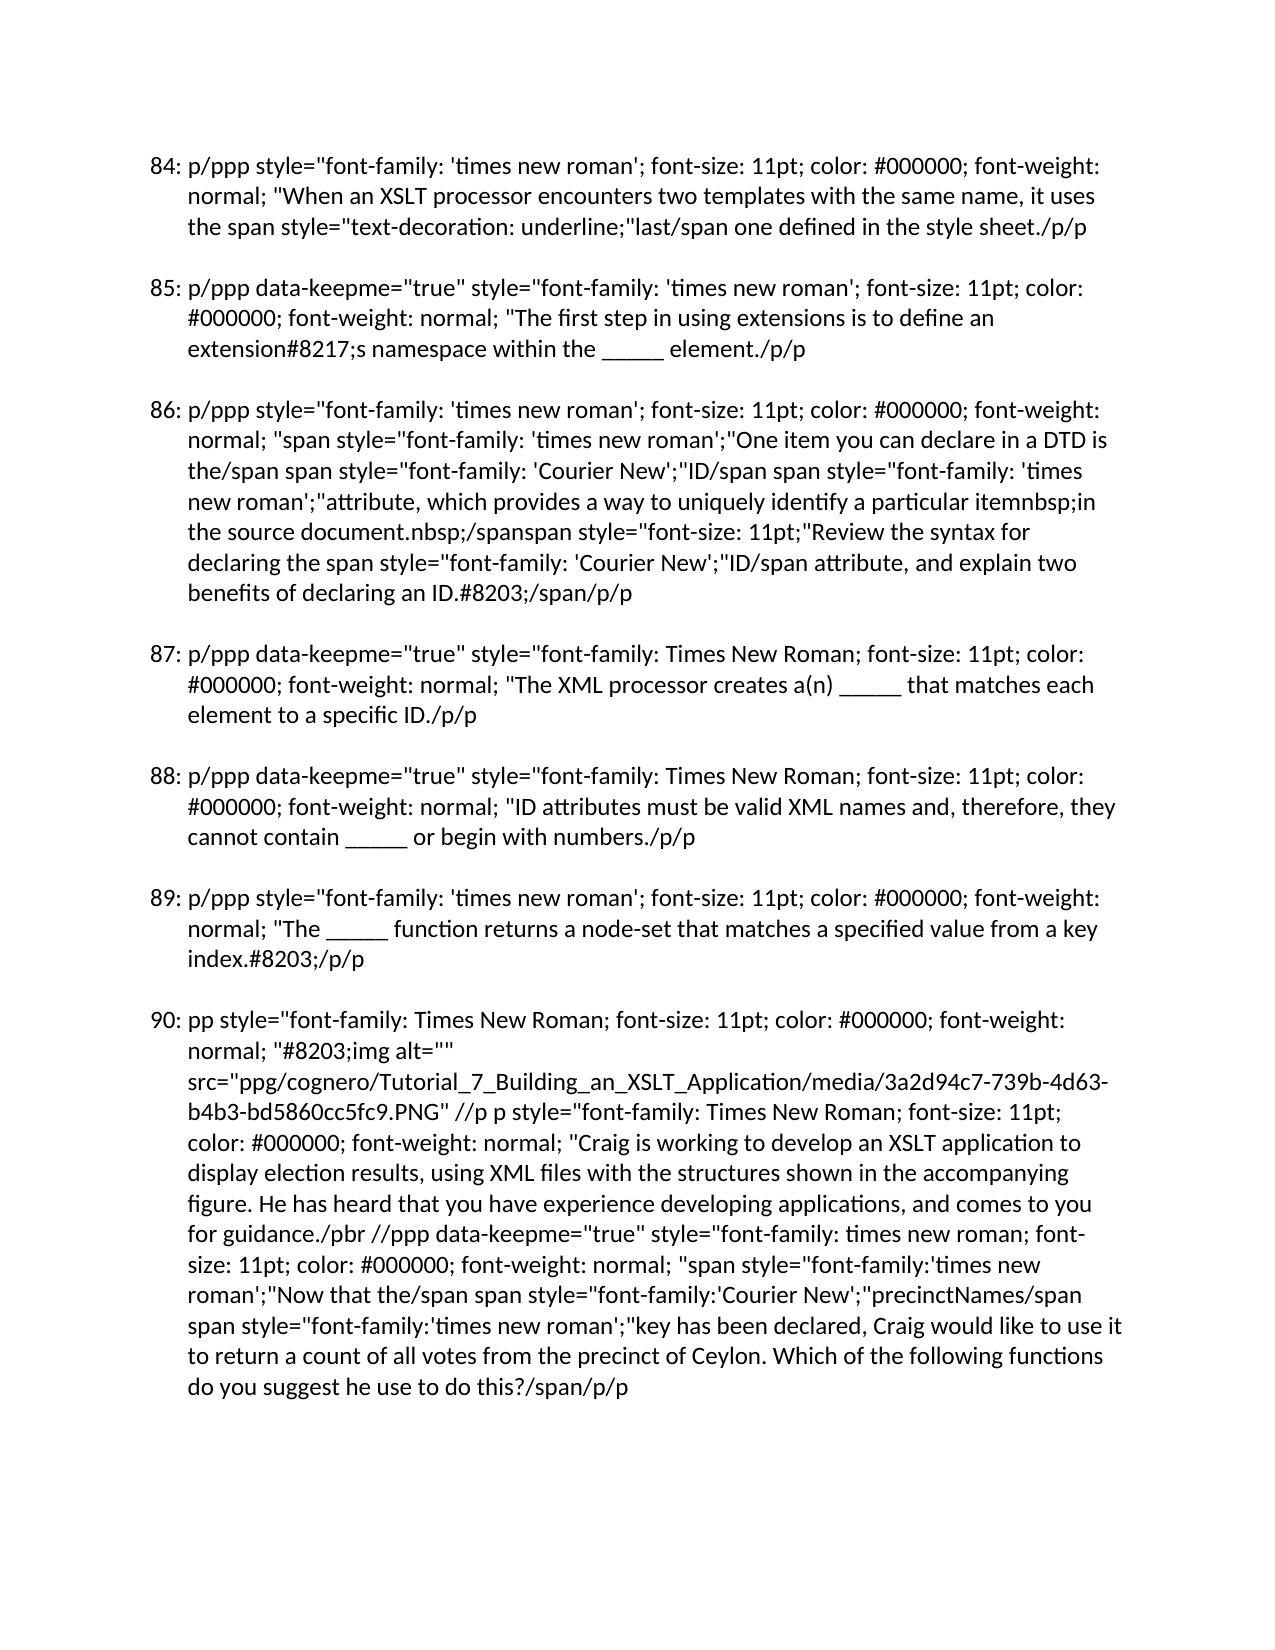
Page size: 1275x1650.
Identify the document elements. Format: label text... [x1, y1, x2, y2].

text 90: pp style="font-family: Times New Roman; font-size: 11pt; color: #000000; font-weight: normal; "#8203;img alt="" src="ppg/cognero/Tutorial_7_Building_an_XSLT_Application/media/3a2d94c7-739b-4d63-b4b3-bd5860cc5fc9.PNG" //p p style="font-family: Times New Roman; font-size: 11pt; color: #000000; font-weight: normal; "Craig is working to develop an XSLT application to display election results, using XML files with the structures shown in the accompanying figure. He has heard that you have experience developing applications, and comes to you for guidance./pbr //ppp data-keepme="true" style="font-family: times new roman; font-size: 11pt; color: #000000; font-weight: normal; "span style="font-family:'times new roman';"Now that the/span span style="font-family:'Courier New';"precinctNames/span span style="font-family:'times new roman';"key has been declared, Craig would like to use it to return a count of all votes from the precinct of Ceylon. Which of the following functions do you suggest he use to do this?/span/p/p [150, 1004, 1125, 1401]
text 87: p/ppp data-keepme="true" style="font-family: Times New Roman; font-size: 11pt; color: #000000; font-weight: normal; "The XML processor creates a(n) _____ that matches each element to a specific ID./p/p [150, 638, 1125, 730]
text 86: p/ppp style="font-family: 'times new roman'; font-size: 11pt; color: #000000; font-weight: normal; "span style="font-family: 'times new roman';"One item you can declare in a DTD is the/span span style="font-family: 'Courier New';"ID/span span style="font-family: 'times new roman';"attribute, which provides a way to uniquely identify a particular itemnbsp;in the source document.nbsp;/spanspan style="font-size: 11pt;"Review the syntax for declaring the span style="font-family: 'Courier New';"ID/span attribute, and explain two benefits of declaring an ID.#8203;/span/p/p [150, 394, 1125, 608]
text 84: p/ppp style="font-family: 'times new roman'; font-size: 11pt; color: #000000; font-weight: normal; "When an XSLT processor encounters two templates with the same name, it uses the span style="text-decoration: underline;"last/span one defined in the style sheet./p/p [150, 150, 1125, 242]
text 89: p/ppp style="font-family: 'times new roman'; font-size: 11pt; color: #000000; font-weight: normal; "The _____ function returns a node-set that matches a specified value from a key index.#8203;/p/p [150, 882, 1125, 974]
text 88: p/ppp data-keepme="true" style="font-family: Times New Roman; font-size: 11pt; color: #000000; font-weight: normal; "ID attributes must be valid XML names and, therefore, they cannot contain _____ or begin with numbers./p/p [150, 760, 1125, 852]
text 85: p/ppp data-keepme="true" style="font-family: 'times new roman'; font-size: 11pt; color: #000000; font-weight: normal; "The first step in using extensions is to define an extension#8217;s namespace within the _____ element./p/p [150, 272, 1125, 364]
